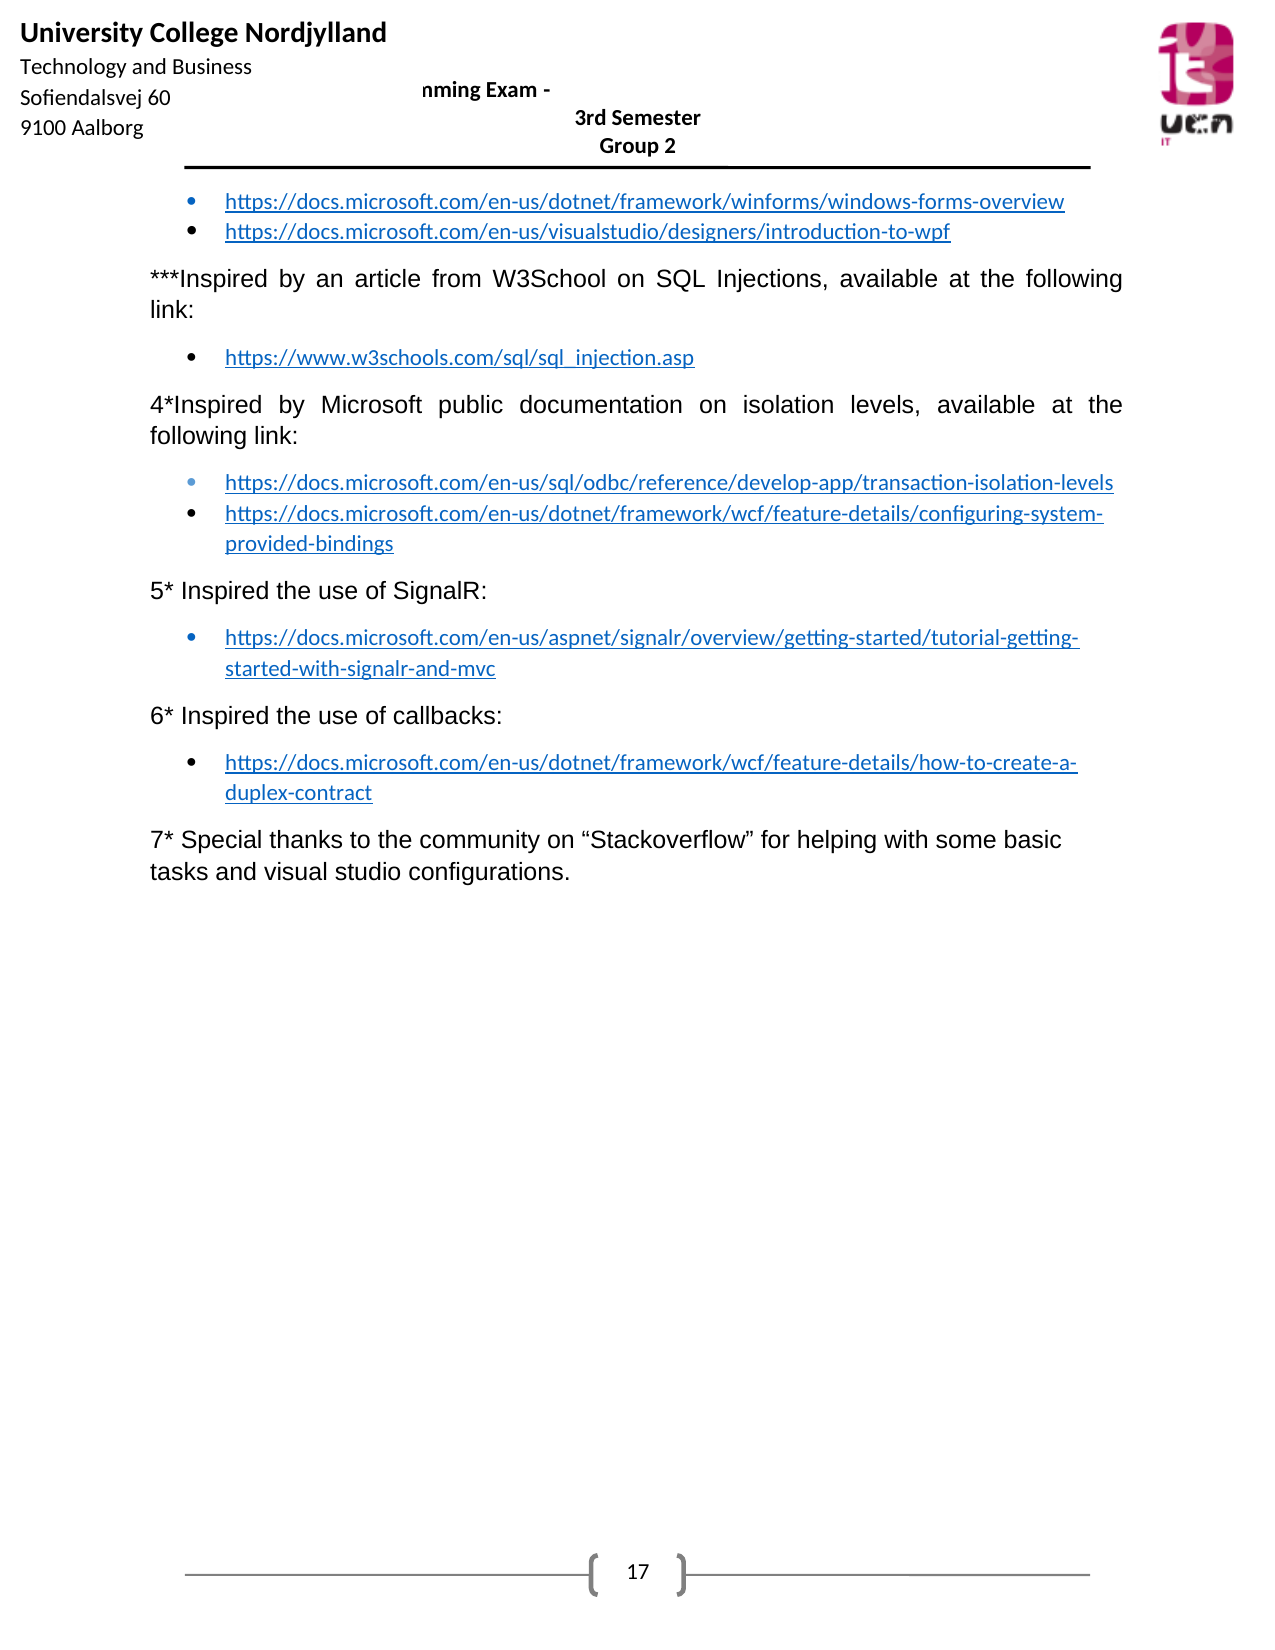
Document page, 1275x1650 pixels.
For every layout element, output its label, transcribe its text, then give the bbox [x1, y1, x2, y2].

list https://docs.microsoft.com/en-us/aspnet/signalr/overview/getting-started/tutorial-getting-started-with-signalr-and-mvc [187, 623, 1125, 682]
picture [1143, 15, 1247, 147]
list https://docs.microsoft.com/en-us/sql/odbc/reference/develop-app/transaction-isolation-levels [187, 468, 1125, 497]
text 7* Special thanks to the community on “Stackoverflow” for helping with some basic tasks and visual studio configurations. [150, 825, 1125, 885]
list https://www.w3schools.com/sql/sql_injection.asp [187, 343, 1125, 371]
text 5* Inspired the use of SignalR: [150, 576, 1125, 604]
list https://docs.microsoft.com/en-us/dotnet/framework/wcf/feature-details/configuring-system-provided-bindings [187, 499, 1125, 557]
list https://docs.microsoft.com/en-us/dotnet/framework/winforms/windows-forms-overview [187, 187, 1125, 215]
text 6* Inspired the use of callbacks: [150, 701, 1125, 729]
list https://docs.microsoft.com/en-us/visualstudio/designers/introduction-to-wpf [187, 217, 1125, 245]
list https://docs.microsoft.com/en-us/dotnet/framework/wcf/feature-details/how-to-create-a-duplex-contract [187, 748, 1125, 807]
text ***Inspired by an article from W3School on SQL Injections, available at the following link: [150, 264, 1125, 324]
text 4*Inspired by Microsoft public documentation on isolation levels, available at the following link: [150, 390, 1125, 449]
